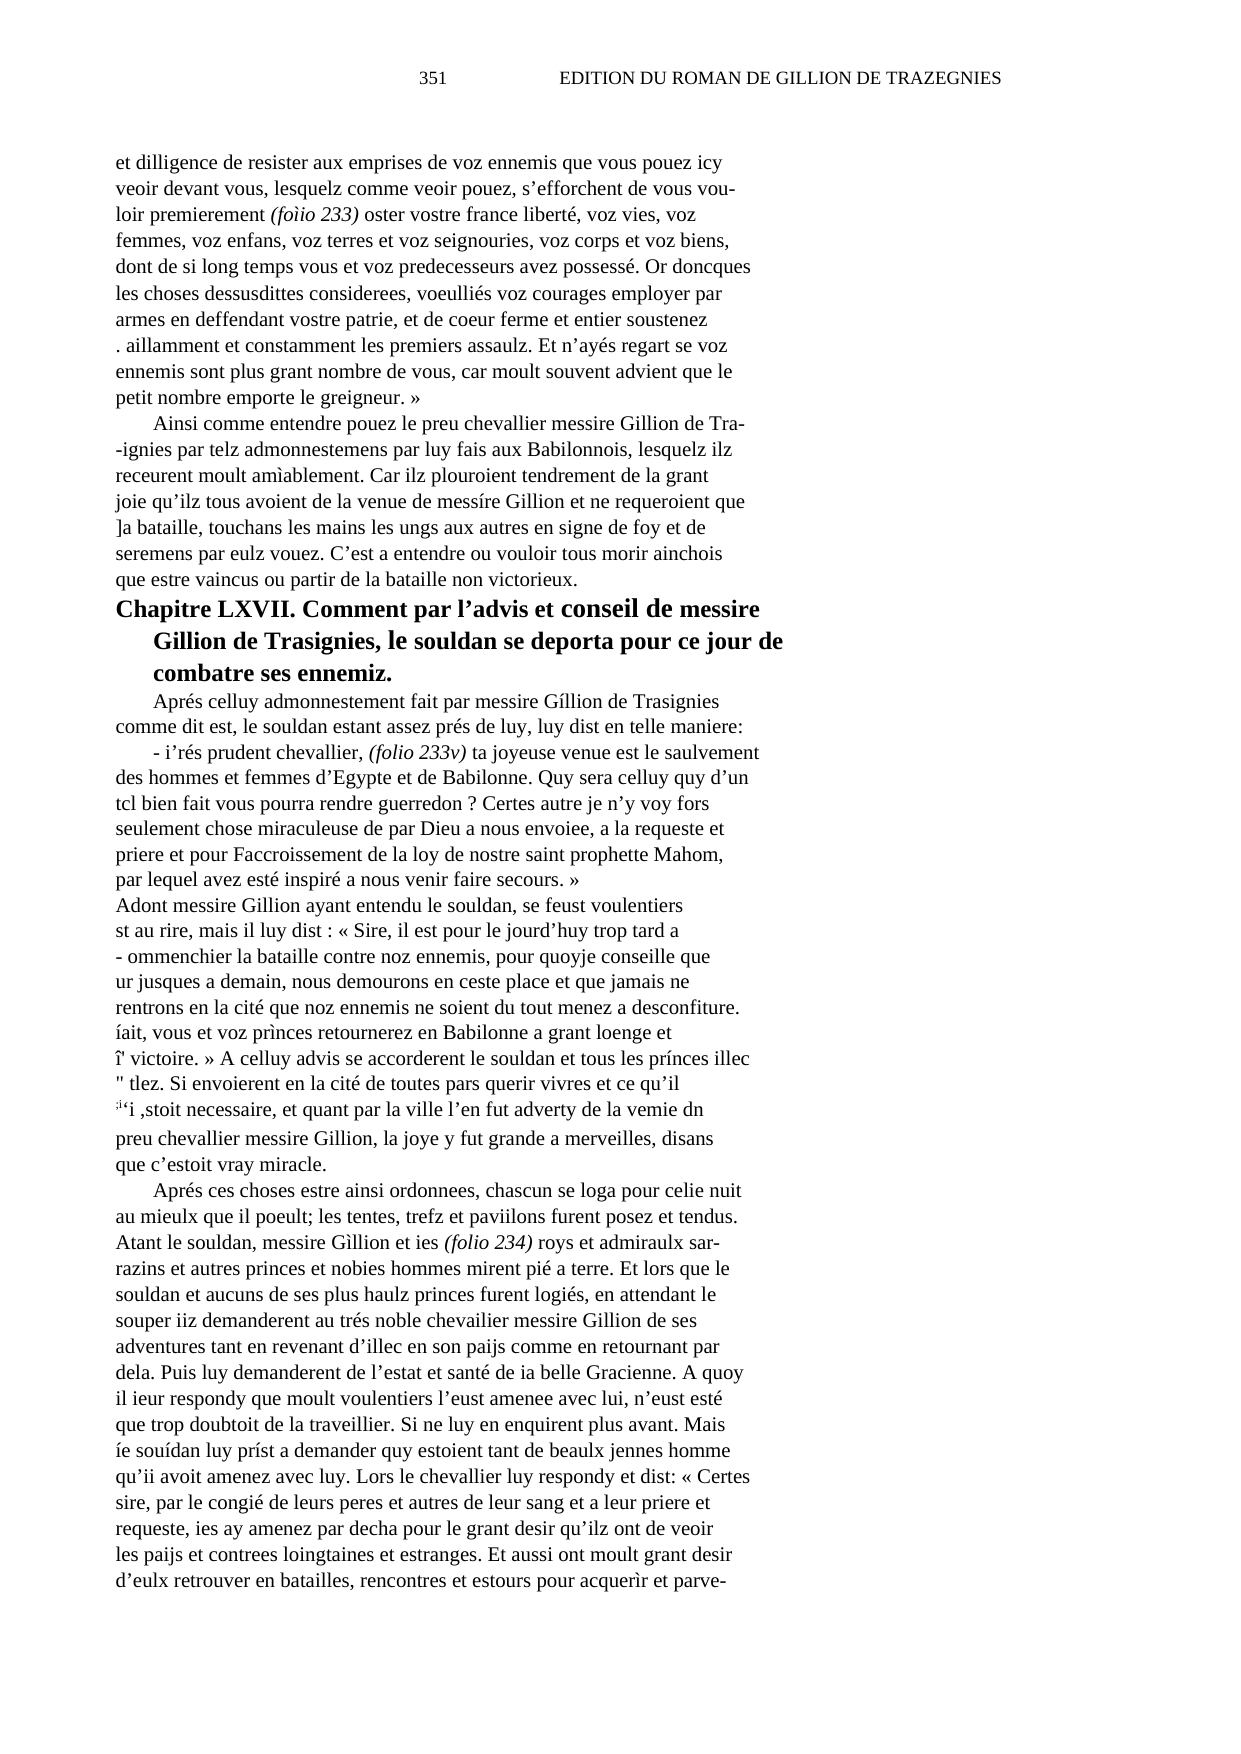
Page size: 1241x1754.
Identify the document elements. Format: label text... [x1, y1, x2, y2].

text - i’rés prudent chevallier, (folio 233v) ta joyeuse venue est le saulvement des hommes et femmes d’Egypte et de Babilonne. Quy sera celluy quy d’un tcl bien fait vous pourra rendre guerredon ? Certes autre je n’y voy fors seulement chose miraculeuse de par Dieu a nous envoiee, a la requeste et priere et pour Faccroissement de la loy de nostre saint prophette Mahom, par lequel avez esté inspiré a nous venir faire secours. » [115, 739, 1090, 892]
text Adont messire Gillion ayant entendu le souldan, se feust voulentiers st au rire, mais il luy dist : « Sire, il est pour le jourd’huy trop tard a - ommenchier la bataille contre noz ennemis, pour quoyje conseille que ur jusques a demain, nous demourons en ceste place et que jamais ne rentrons en la cité que noz ennemis ne soient du tout menez a desconfiture. íait, vous et voz prìnces retournerez en Babilonne a grant loenge et î' victoire. » A celluy advis se accorderent le souldan et tous les prínces illec " tlez. Si envoierent en la cité de toutes pars querir vivres et ce qu’il ;i‘i ,stoit necessaire, et quant par la ville l’en fut adverty de la vemie dn [115, 892, 1090, 1121]
text Ainsi comme entendre pouez le preu chevallier messire Gillion de Tra- -ignies par telz admonnestemens par luy fais aux Babilonnois, lesquelz ilz receurent moult amìablement. Car ilz plouroient tendrement de la grant joie qu’ilz tous avoient de la venue de messíre Gillion et ne requeroient que ]a bataille, touchans les mains les ungs aux autres en signe de foy et de seremens par eulz vouez. C’est a entendre ou vouloir tous morir ainchois que estre vaincus ou partir de la bataille non victorieux. [115, 409, 1090, 592]
text preu chevallier messire Gillion, la joye y fut grande a merveilles, disans que c’estoit vray miracle. [115, 1124, 1090, 1176]
text Aprés celluy admonnestement fait par messire Gíllion de Trasignies comme dit est, le souldan estant assez prés de luy, luy dist en telle maniere: [115, 688, 1090, 739]
text Chapitre LXVII. Comment par l’advis et conseil de messire Gillion de Trasignies, le souldan se deporta pour ce jour de combatre ses ennemiz. [115, 592, 1090, 688]
text et dilligence de resister aux emprises de voz ennemis que vous pouez icy veoir devant vous, lesquelz comme veoir pouez, s’efforchent de vous vou- loir premierement (foìio 233) oster vostre france liberté, voz vies, voz femmes, voz enfans, voz terres et voz seignouries, voz corps et voz biens, dont de si long temps vous et voz predecesseurs avez possessé. Or doncques les choses dessusdittes considerees, voeulliés voz courages employer par armes en deffendant vostre patrie, et de coeur ferme et entier soustenez . aillamment et constamment les premiers assaulz. Et n’ayés regart se voz ennemis sont plus grant nombre de vous, car moult souvent advient que le petit nombre emporte le greigneur. » [115, 149, 1090, 409]
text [115, 1176, 1090, 1593]
